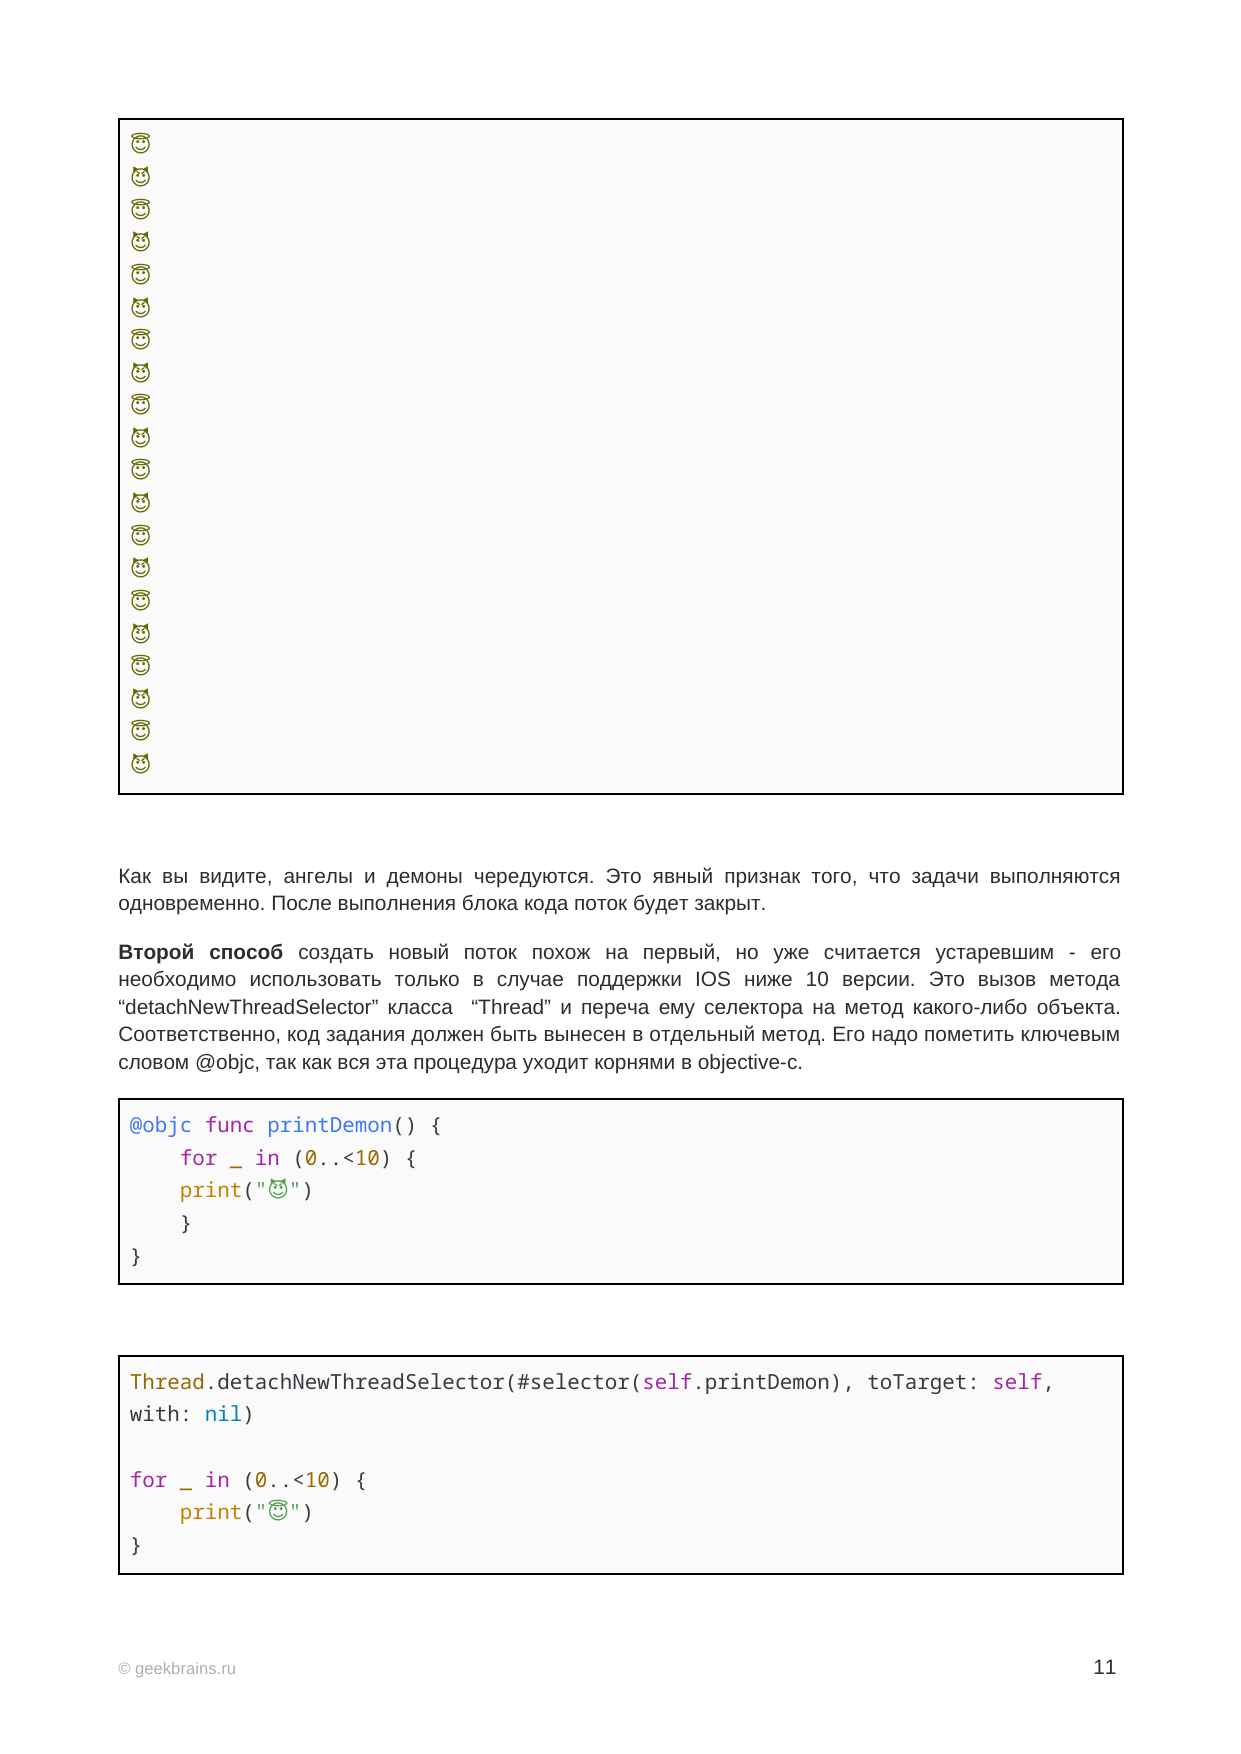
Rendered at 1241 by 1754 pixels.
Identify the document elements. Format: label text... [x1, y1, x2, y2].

text Второй способ создать новый поток похож на первый, но уже считается устаревшим - его необходимо использовать только в случае поддержки IOS ниже 10 версии. Это вызов метода “detachNewThreadSelector” класса “Thread” и переча ему селектора на метод какого-либо объекта. Соответственно, код задания должен быть вынесен в отдельный метод. Его надо пометить ключевым словом @objc, так как вся эта процедура уходит корнями в objective-c. [118, 939, 1122, 1073]
table_header @objc func printDemon() { for _ in (0..<10) { print("😈") } } [120, 1100, 1122, 1283]
table_header Thread.detachNewThreadSelector(#selector(self.printDemon), toTarget: self, with: nil) for _ in (0..<10) { print("😇") } [120, 1357, 1122, 1572]
table_header 😇 😈 😇 😈 😇 😈 😇 😈 😇 😈 😇 😈 😇 😈 😇 😈 😇 😈 😇 😈 [120, 120, 1122, 792]
text Как вы видите, ангелы и демоны чередуются. Это явный признак того, что задачи выполняются одновременно. После выполнения блока кода поток будет закрыт. [118, 864, 1122, 915]
